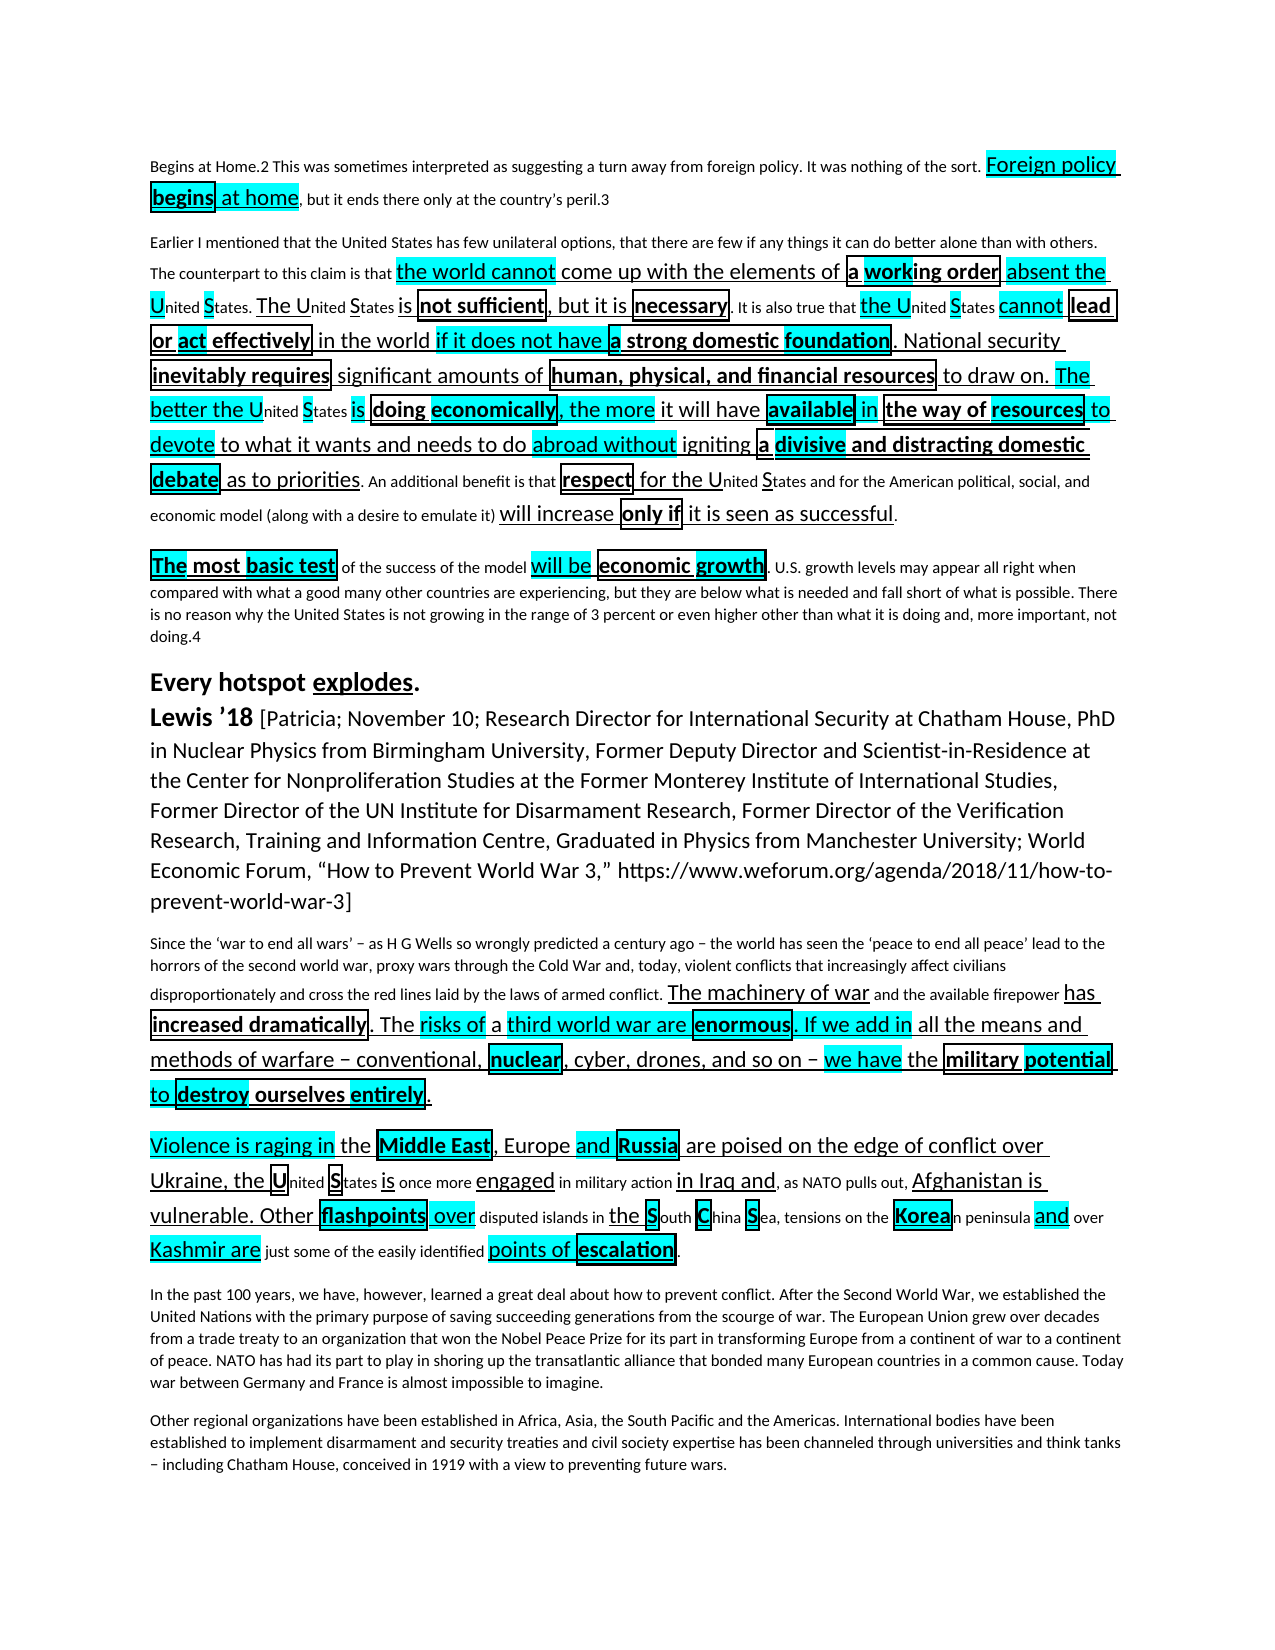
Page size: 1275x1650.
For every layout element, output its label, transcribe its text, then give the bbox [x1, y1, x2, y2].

text Lewis ’18 [Patricia; November 10; Research Director for International Security at Chatham House, PhD in Nuclear Physics from Birmingham University, Former Deputy Director and Scientist-in-Residence at the Center for Nonproliferation Studies at the Former Monterey Institute of International Studies, Former Director of the UN Institute for Disarmament Research, Former Director of the Verification Research, Training and Information Centre, Graduated in Physics from Manchester University; World Economic Forum, “How to Prevent World War 3,” https://www.weforum.org/agenda/2018/11/how-to-prevent-world-war-3] [150, 701, 1125, 915]
text Earlier I mentioned that the United States has few unilateral options, that there are few if any things it can do better alone than with others. The counterpart to this claim is that the world cannot come up with the elements of a working order absent the United States. The United States is not sufficient, but it is necessary. It is also true that the United States cannot lead or act effectively in the world if it does not have a strong domestic foundation. National security inevitably requires significant amounts of human, physical, and financial resources to draw on. The better the United States is doing economically, the more it will have available in the way of resources to devote to what it wants and needs to do abroad without igniting a divisive and distracting domestic debate as to priorities. An additional benefit is that respect for the United States and for the American political, social, and economic model (along with a desire to emulate it) will increase only if it is seen as successful. [150, 232, 1125, 530]
text In the past 100 years, we have, however, learned a great deal about how to prevent conflict. After the Second World War, we established the United Nations with the primary purpose of saving succeeding generations from the scourge of war. The European Union grew over decades from a trade treaty to an organization that won the Nobel Peace Prize for its part in transforming Europe from a continent of war to a continent of peace. NATO has had its part to play in shoring up the transatlantic alliance that bonded many European countries in a common cause. Today war between Germany and France is almost impossible to imagine. [150, 1285, 1125, 1392]
text The most basic test of the success of the model will be economic growth. U.S. growth levels may appear all right when compared with what a good many other countries are experiencing, but they are below what is needed and fall short of what is possible. There is no reason why the United States is not growing in the range of 3 percent or even higher other than what it is doing and, more important, not doing.4 [150, 549, 1125, 647]
subtitle Every hotspot explodes. [150, 665, 1125, 698]
text Other regional organizations have been established in Africa, Asia, the South Pacific and the Americas. International bodies have been established to implement disarmament and security treaties and civil society expertise has been channeled through universities and think tanks − including Chatham House, conceived in 1919 with a view to preventing future wars. [150, 1411, 1125, 1475]
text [150, 150, 1125, 213]
text Violence is raging in the Middle East, Europe and Russia are poised on the edge of conflict over Ukraine, the United States is once more engaged in military action in Iraq and, as NATO pulls out, Afghanistan is vulnerable. Other flashpoints over disputed islands in the South China Sea, tensions on the Korean peninsula and over Kashmir are just some of the easily identified points of escalation. [150, 1129, 1125, 1266]
text Since the ‘war to end all wars’ − as H G Wells so wrongly predicted a century ago − the world has seen the ‘peace to end all peace’ lead to the horrors of the second world war, proxy wars through the Cold War and, today, violent conflicts that increasingly affect civilians disproportionately and cross the red lines laid by the laws of armed conflict. The machinery of war and the available firepower has increased dramatically. The risks of a third world war are enormous. If we add in all the means and methods of warfare − conventional, nuclear, cyber, drones, and so on − we have the military potential to destroy ourselves entirely. [150, 934, 1125, 1110]
